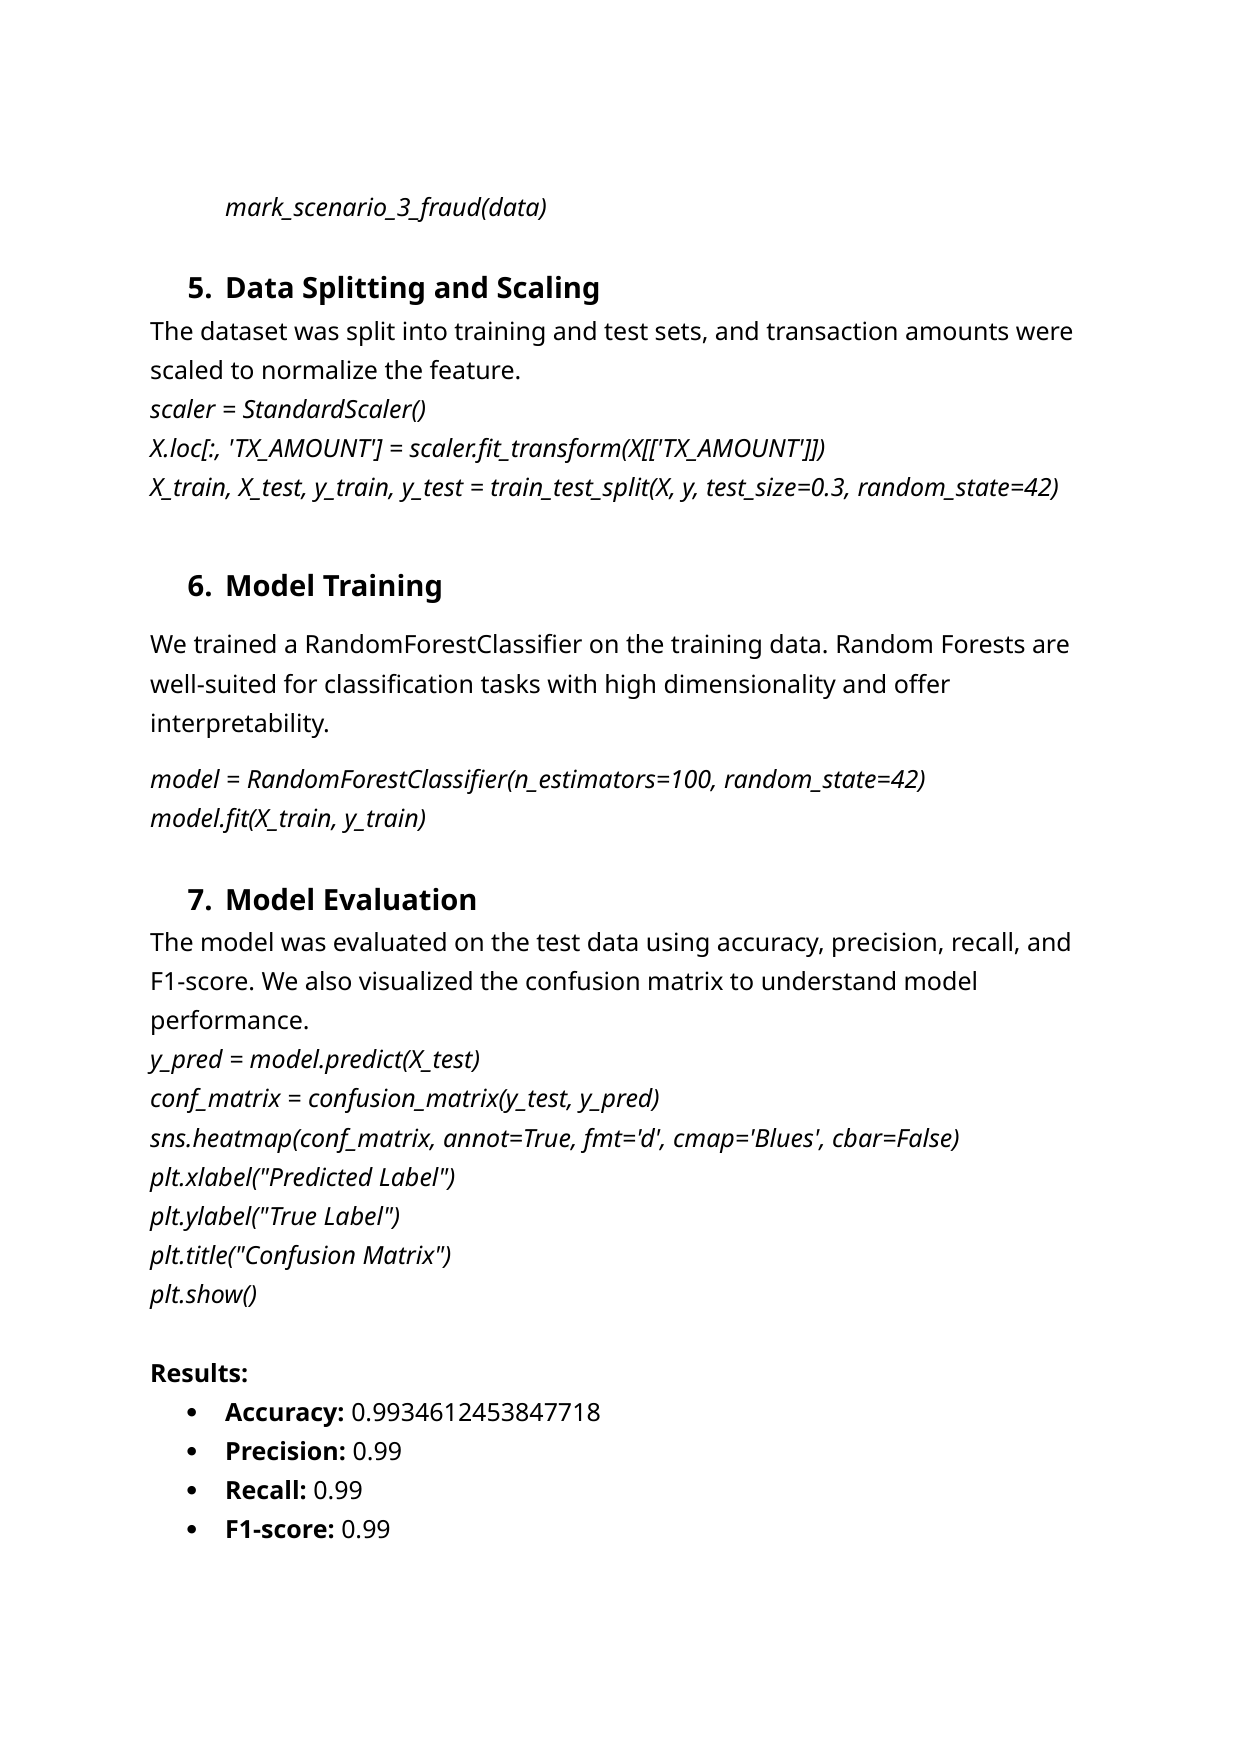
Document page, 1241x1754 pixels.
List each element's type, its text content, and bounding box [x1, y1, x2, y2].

list F1-score: 0.99 [187, 1512, 1090, 1546]
text scaler = StandardScaler() [150, 391, 1090, 426]
text model = RandomForestClassifier(n_estimators=100, random_state=42) [150, 761, 1090, 795]
list Model Evaluation [187, 879, 1090, 918]
text The model was evaluated on the test data using accuracy, precision, recall, and F1-score. We also visualized the confusion matrix to understand model performance. [150, 924, 1090, 1037]
text plt.title("Confusion Matrix") [150, 1238, 1090, 1272]
list Precision: 0.99 [187, 1433, 1090, 1468]
text sns.heatmap(conf_matrix, annot=True, fmt='d', cmap='Blues', cbar=False) [150, 1120, 1090, 1154]
list Model Training [187, 565, 1090, 604]
text Results: [150, 1355, 1090, 1389]
text plt.show() [150, 1277, 1090, 1311]
text X.loc[:, 'TX_AMOUNT'] = scaler.fit_transform(X[['TX_AMOUNT']]) [150, 431, 1090, 465]
text y_pred = model.predict(X_test) [150, 1042, 1090, 1076]
list Recall: 0.99 [187, 1473, 1090, 1507]
text We trained a RandomForestClassifier on the training data. Random Forests are well-suited for classification tasks with high dimensionality and offer interpretability. [150, 627, 1090, 739]
text plt.ylabel("True Label") [150, 1198, 1090, 1233]
text model.fit(X_train, y_train) [150, 800, 1090, 834]
text plt.xlabel("Predicted Label") [150, 1159, 1090, 1193]
list mark_scenario_3_fraud(data) [225, 189, 1090, 223]
list Data Splitting and Scaling [187, 267, 1090, 307]
text X_train, X_test, y_train, y_test = train_test_split(X, y, test_size=0.3, random_state=42) [150, 470, 1090, 504]
list Accuracy: 0.9934612453847718 [187, 1394, 1090, 1428]
text conf_matrix = confusion_matrix(y_test, y_pred) [150, 1081, 1090, 1115]
text The dataset was split into training and test sets, and transaction amounts were scaled to normalize the feature. [150, 313, 1090, 386]
